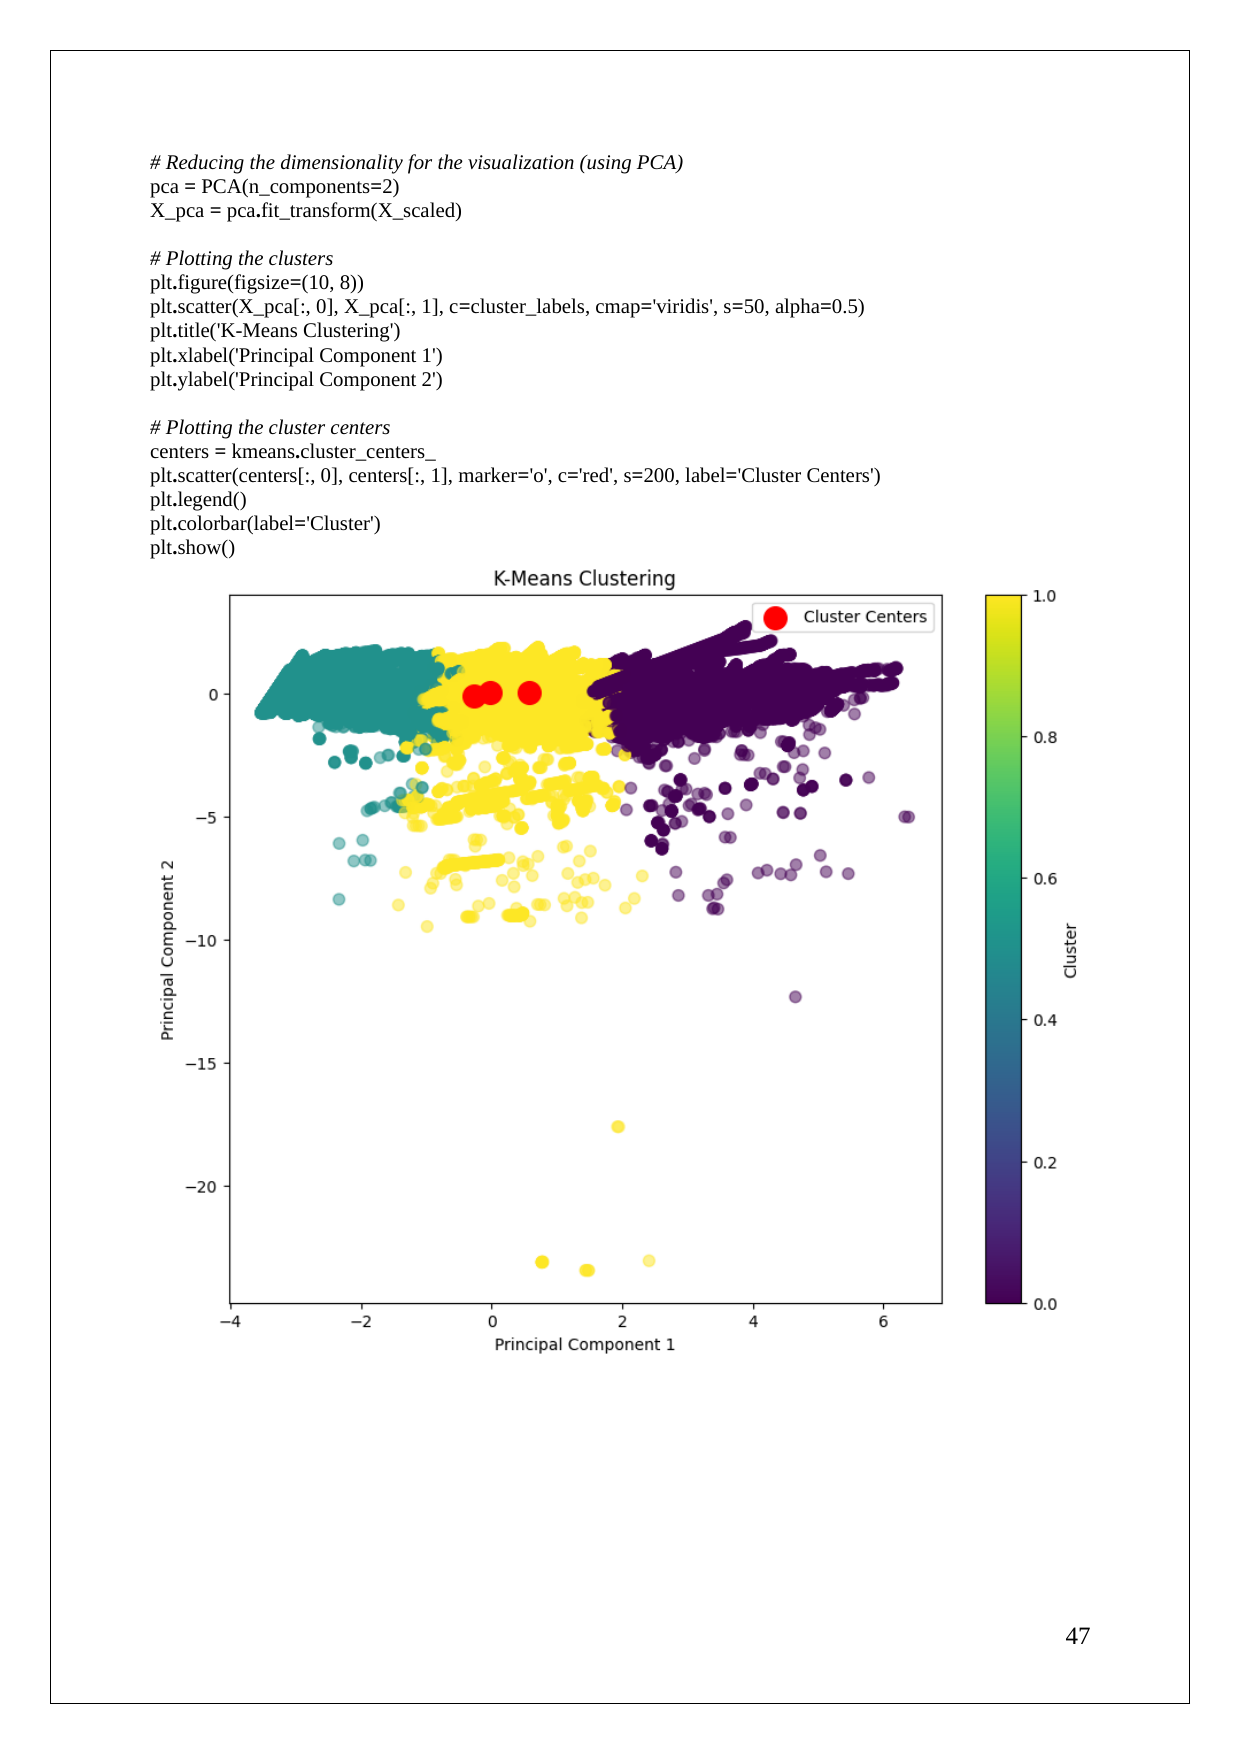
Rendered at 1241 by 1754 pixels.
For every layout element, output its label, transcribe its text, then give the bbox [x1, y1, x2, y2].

text plt.xlabel('Principal Component 1') [150, 342, 1090, 367]
text # Plotting the cluster centers [150, 415, 1090, 439]
picture [150, 559, 1091, 1364]
text # Reducing the dimensionality for the visualization (using PCA) [150, 150, 1090, 174]
text plt.legend() [150, 487, 1090, 511]
text plt.ylabel('Principal Component 2') [150, 367, 1090, 391]
text centers = kmeans.cluster_centers_ [150, 439, 1090, 463]
text X_pca = pca.fit_transform(X_scaled) [150, 198, 1090, 222]
text plt.scatter(centers[:, 0], centers[:, 1], marker='o', c='red', s=200, label='Cluster Centers') [150, 463, 1090, 487]
text plt.scatter(X_pca[:, 0], X_pca[:, 1], c=cluster_labels, cmap='viridis', s=50, alpha=0.5) [150, 294, 1090, 318]
text plt.title('K-Means Clustering') [150, 318, 1090, 342]
text plt.show() [150, 535, 1090, 559]
text plt.colorbar(label='Cluster') [150, 511, 1090, 535]
text pca = PCA(n_components=2) [150, 174, 1090, 198]
text # Plotting the clusters [150, 246, 1090, 270]
text plt.figure(figsize=(10, 8)) [150, 270, 1090, 294]
